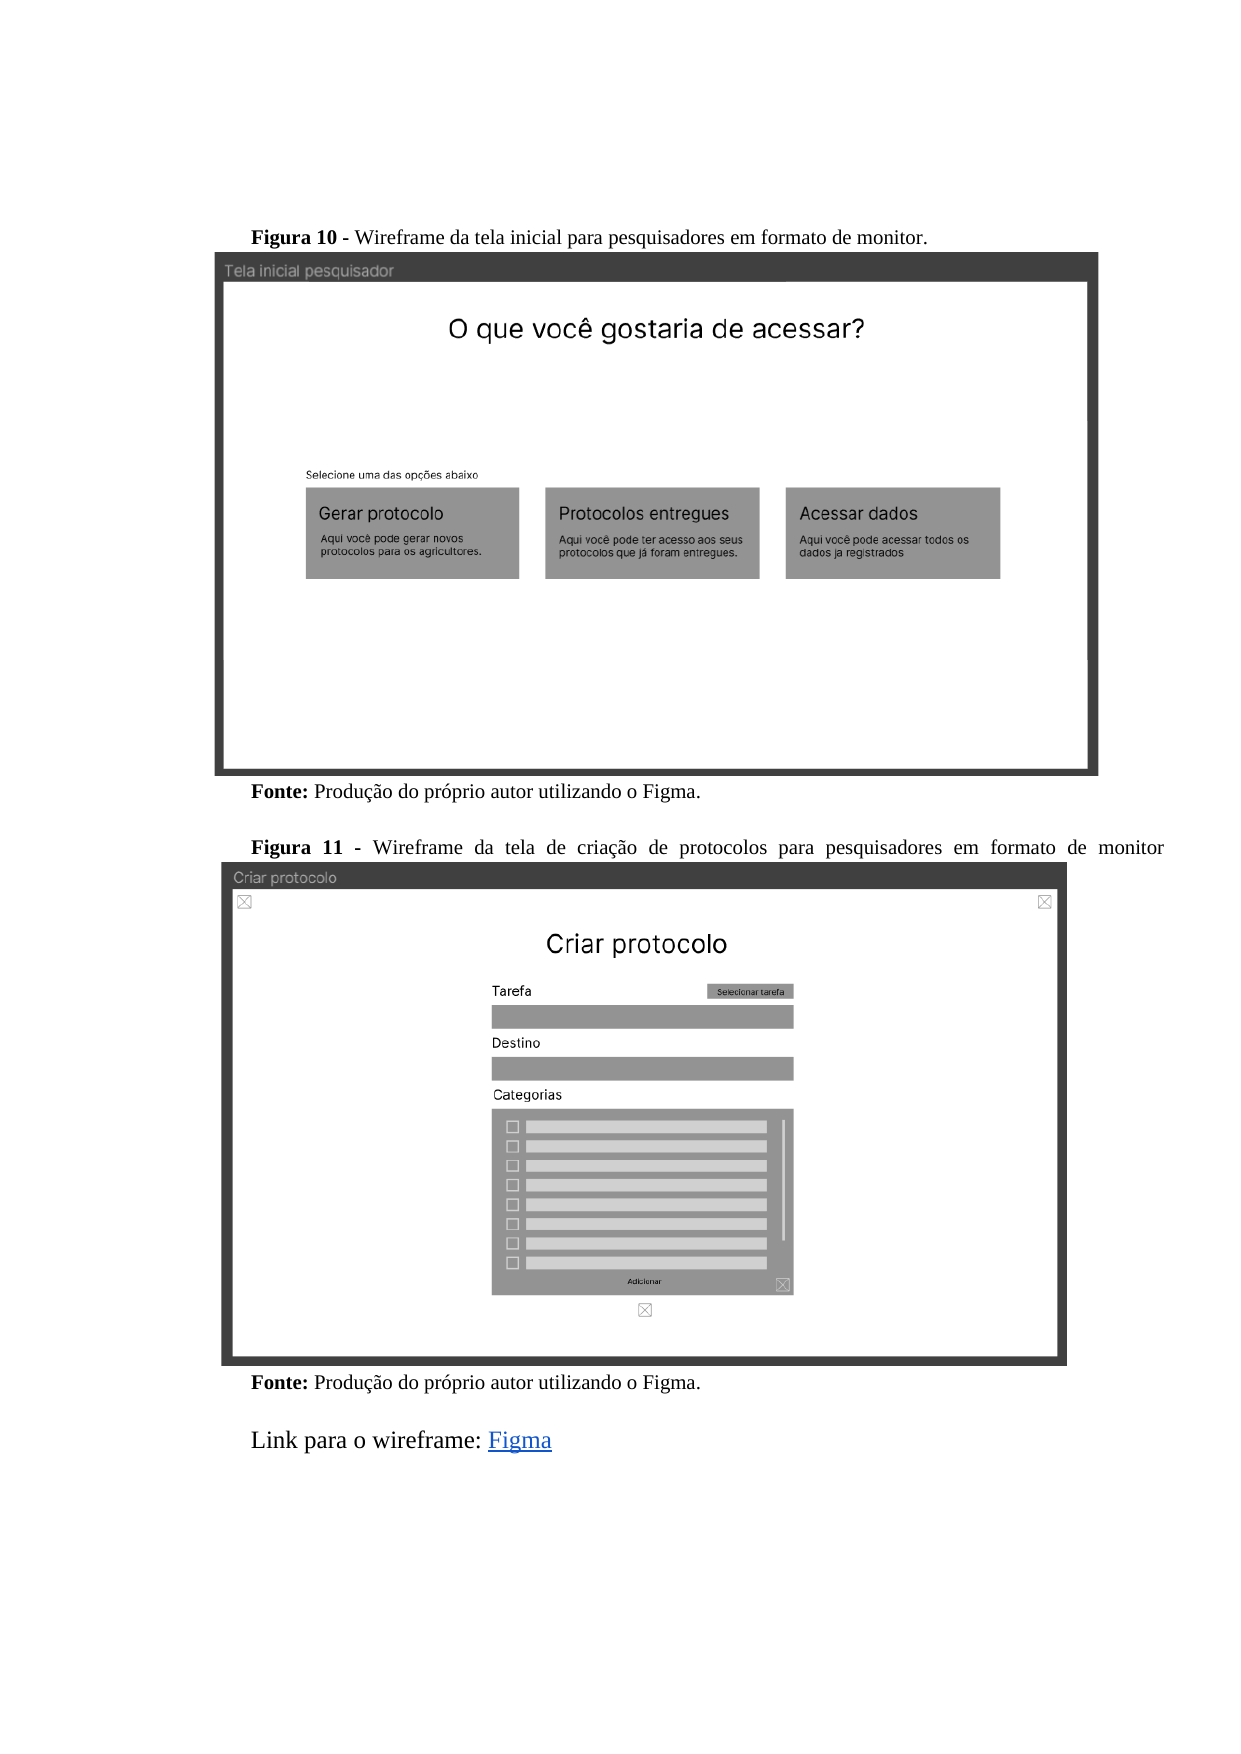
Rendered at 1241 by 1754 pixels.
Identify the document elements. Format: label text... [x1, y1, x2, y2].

picture [214, 252, 1099, 776]
picture [221, 862, 1067, 1366]
text Fonte: Produção do próprio autor utilizando o Figma. [221, 779, 1165, 803]
text Fonte: Produção do próprio autor utilizando o Figma. [221, 1370, 1165, 1394]
text Link para o wireframe: Figma [221, 1425, 1155, 1454]
text Figura 10 - Wireframe da tela inicial para pesquisadores em formato de monitor. [221, 225, 1165, 249]
